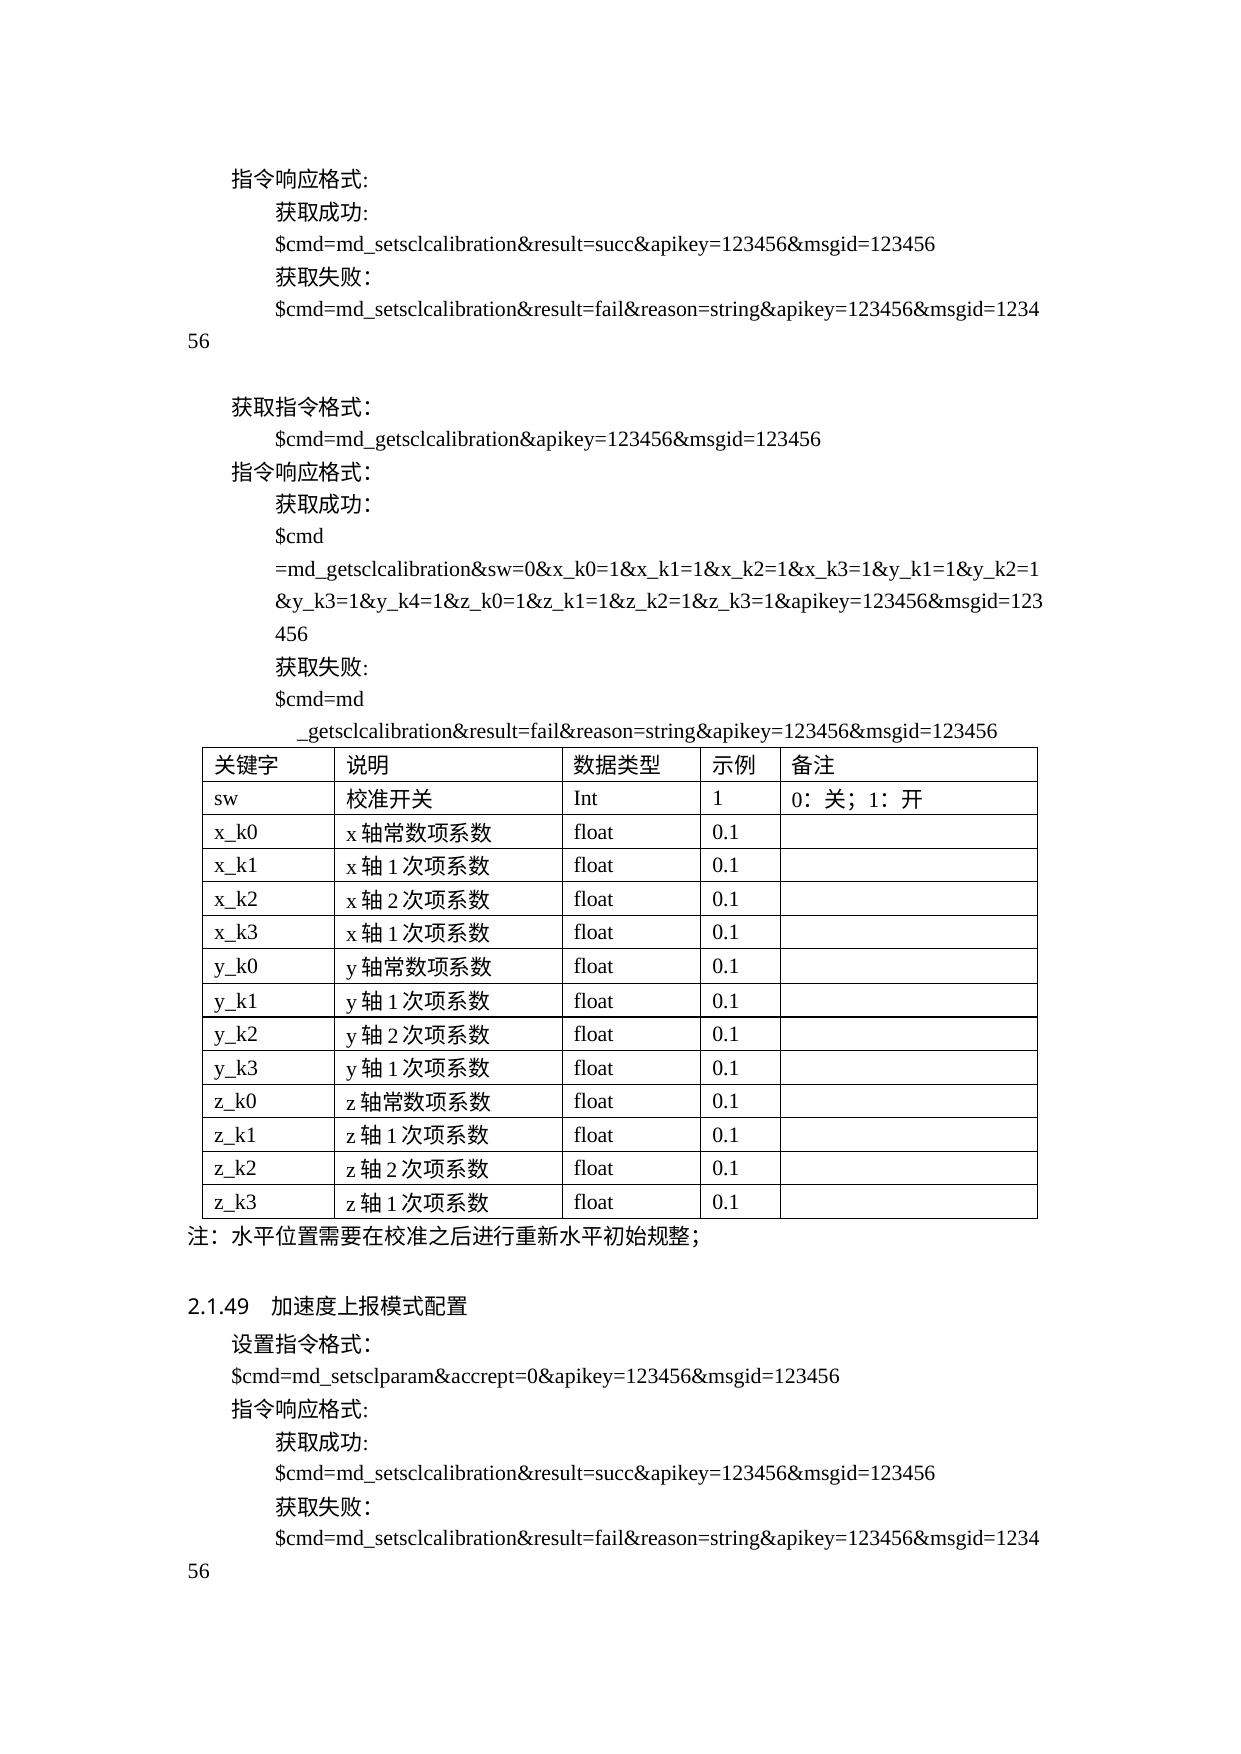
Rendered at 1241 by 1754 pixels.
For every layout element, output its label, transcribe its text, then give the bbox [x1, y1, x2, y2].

text 获取失败： [187, 259, 1053, 292]
table_cell 校准开关 [335, 782, 562, 814]
table_header 示例 [701, 748, 780, 781]
text $cmd=md_getsclcalibration&sw=0&x_k0=1&x_k1=1&x_k2=1&x_k3=1&y_k1=1&y_k2=1&y_k3=1&y_k4=1&z_k0=1&z_k1=1&z_k2=1&z_k3=1&apikey=123456&msgid=123456 [275, 519, 1053, 649]
text $cmd=md_getsclcalibration&result=fail&reason=string&apikey=123456&msgid=123456 [275, 682, 1053, 747]
table_cell 0.1 [701, 984, 780, 1016]
table_cell [781, 1185, 1037, 1218]
table_cell x轴2次项系数 [335, 882, 562, 915]
text 加速度上报模式配置 [187, 1289, 1053, 1321]
table_header 说明 [335, 748, 562, 781]
table_cell y轴常数项系数 [335, 949, 562, 983]
table_cell x_k1 [203, 849, 334, 881]
table_cell float [563, 984, 700, 1016]
text 获取指令格式： [187, 389, 1053, 422]
table_cell float [563, 916, 700, 948]
table_cell [781, 1152, 1037, 1184]
table_cell [781, 949, 1037, 983]
text 获取失败： [187, 1489, 1053, 1522]
text $cmd=md_setsclcalibration&result=succ&apikey=123456&msgid=123456 [187, 1457, 1053, 1489]
table_cell y轴1次项系数 [335, 1051, 562, 1083]
table_cell float [563, 1085, 700, 1117]
table_cell [781, 1051, 1037, 1083]
table_cell x_k0 [203, 815, 334, 848]
table_cell sw [203, 782, 334, 814]
table_cell [781, 984, 1037, 1016]
table_cell 0.1 [701, 882, 780, 915]
text $cmd=md_getsclcalibration&apikey=123456&msgid=123456 [187, 422, 1053, 454]
table_cell 0.1 [701, 1152, 780, 1184]
text $cmd=md_setsclcalibration&result=fail&reason=string&apikey=123456&msgid=123456 [187, 1522, 1053, 1587]
table_cell y_k3 [203, 1051, 334, 1083]
table_cell float [563, 1152, 700, 1184]
table_cell 0.1 [701, 849, 780, 881]
table_header 数据类型 [563, 748, 700, 781]
table_cell y轴2次项系数 [335, 1018, 562, 1050]
table_cell x_k2 [203, 882, 334, 915]
table_cell float [563, 815, 700, 848]
table_header 备注 [781, 748, 1037, 781]
table_cell float [563, 1051, 700, 1083]
table_cell x轴常数项系数 [335, 815, 562, 848]
table_cell [781, 916, 1037, 948]
table_cell 0.1 [701, 1118, 780, 1151]
text 获取成功: [187, 1424, 1053, 1457]
text 获取成功： [275, 487, 1053, 519]
text 设置指令格式： [187, 1327, 1053, 1359]
list 注：水平位置需要在校准之后进行重新水平初始规整； [187, 1219, 1053, 1251]
table_cell 0.1 [701, 815, 780, 848]
table_cell y轴1次项系数 [335, 984, 562, 1016]
table_cell float [563, 949, 700, 983]
table_cell Int [563, 782, 700, 814]
table_cell y_k1 [203, 984, 334, 1016]
table_cell 0.1 [701, 949, 780, 983]
table_cell float [563, 1018, 700, 1050]
table_cell 0：关；1：开 [781, 782, 1037, 814]
table_cell 0.1 [701, 916, 780, 948]
table_cell 0.1 [701, 1018, 780, 1050]
table_cell x轴1次项系数 [335, 916, 562, 948]
table_cell z_k2 [203, 1152, 334, 1184]
table_cell [781, 1018, 1037, 1050]
table_cell [781, 1085, 1037, 1117]
table_cell float [563, 849, 700, 881]
table_cell x轴1次项系数 [335, 849, 562, 881]
table_cell x_k3 [203, 916, 334, 948]
table_cell z_k1 [203, 1118, 334, 1151]
table_cell y_k2 [203, 1018, 334, 1050]
table_cell 0.1 [701, 1051, 780, 1083]
table_cell y_k0 [203, 949, 334, 983]
table_cell [781, 815, 1037, 848]
table_cell z轴常数项系数 [335, 1085, 562, 1117]
table_cell [781, 882, 1037, 915]
text 获取失败: [275, 649, 1053, 682]
table_cell [781, 1118, 1037, 1151]
table_cell z_k3 [203, 1185, 334, 1218]
text $cmd=md_setsclcalibration&result=succ&apikey=123456&msgid=123456 [187, 227, 1053, 259]
text $cmd=md_setsclcalibration&result=fail&reason=string&apikey=123456&msgid=123456 [187, 292, 1053, 357]
text 指令响应格式: [187, 1392, 1053, 1424]
table_cell z轴1次项系数 [335, 1118, 562, 1151]
table_cell 0.1 [701, 1185, 780, 1218]
table_cell z_k0 [203, 1085, 334, 1117]
text 指令响应格式: [187, 162, 1053, 194]
table_cell float [563, 1118, 700, 1151]
table_cell float [563, 882, 700, 915]
table_cell 1 [701, 782, 780, 814]
text $cmd=md_setsclparam&accrept=0&apikey=123456&msgid=123456 [187, 1359, 1053, 1392]
table_cell [781, 849, 1037, 881]
table_cell 0.1 [701, 1085, 780, 1117]
table_header 关键字 [203, 748, 334, 781]
table_cell z轴2次项系数 [335, 1152, 562, 1184]
table_cell float [563, 1185, 700, 1218]
text 指令响应格式： [187, 454, 1053, 487]
text 获取成功: [187, 194, 1053, 227]
table_cell z轴1次项系数 [335, 1185, 562, 1218]
